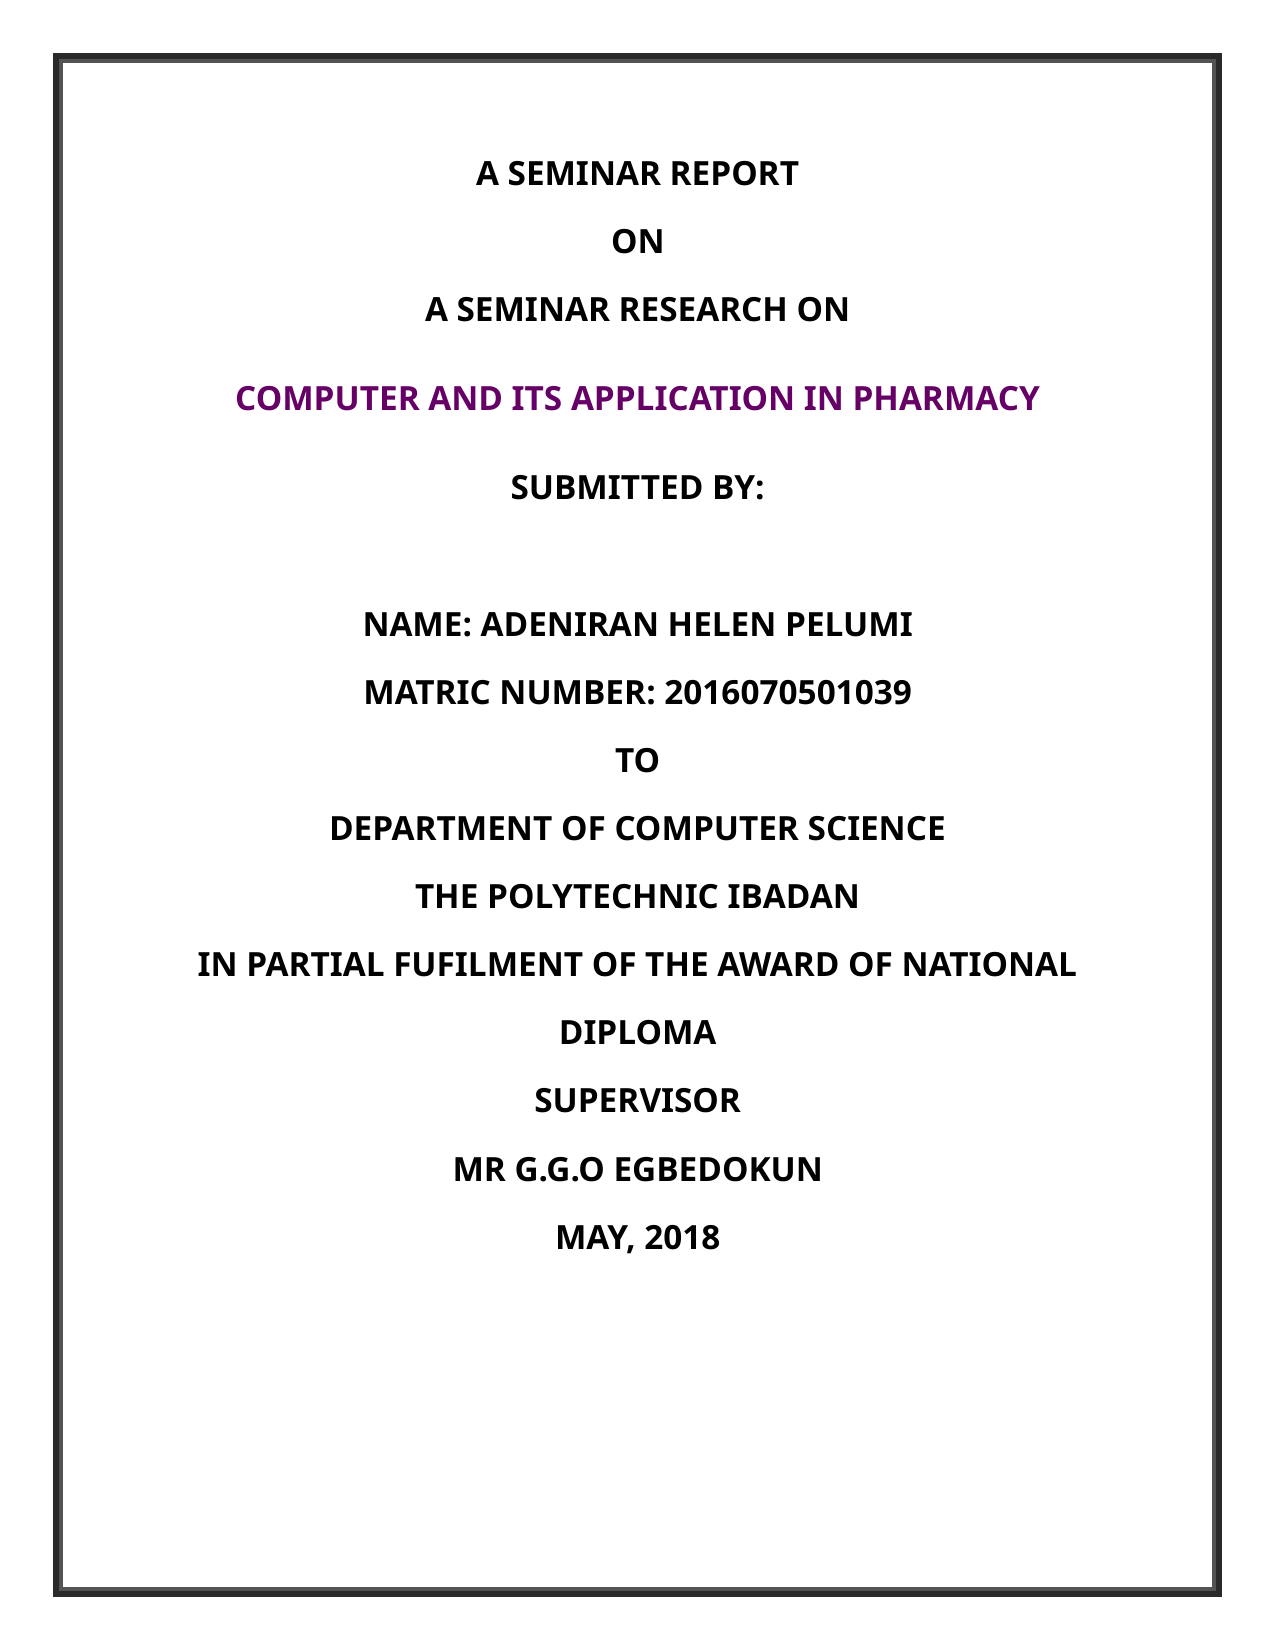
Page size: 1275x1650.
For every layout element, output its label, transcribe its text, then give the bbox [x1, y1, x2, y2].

text A SEMINAR REPORT [150, 150, 1125, 195]
text TO [150, 737, 1125, 782]
text SUPERVISOR [150, 1077, 1125, 1123]
text SUBMITTED BY: [150, 464, 1125, 509]
text A SEMINAR RESEARCH ON [150, 286, 1125, 332]
text THE POLYTECHNIC IBADAN [150, 873, 1125, 918]
text MAY, 2018 [150, 1213, 1125, 1259]
text ON [150, 218, 1125, 263]
text NAME: ADENIRAN HELEN PELUMI [150, 600, 1125, 646]
text IN PARTIAL FUFILMENT OF THE AWARD OF NATIONAL DIPLOMA [150, 941, 1125, 1054]
text MR G.G.O EGBEDOKUN [150, 1145, 1125, 1191]
text MATRIC NUMBER: 2016070501039 [150, 668, 1125, 714]
text COMPUTER AND ITS APPLICATION IN PHARMACY [150, 375, 1125, 421]
text DEPARTMENT OF COMPUTER SCIENCE [150, 805, 1125, 850]
